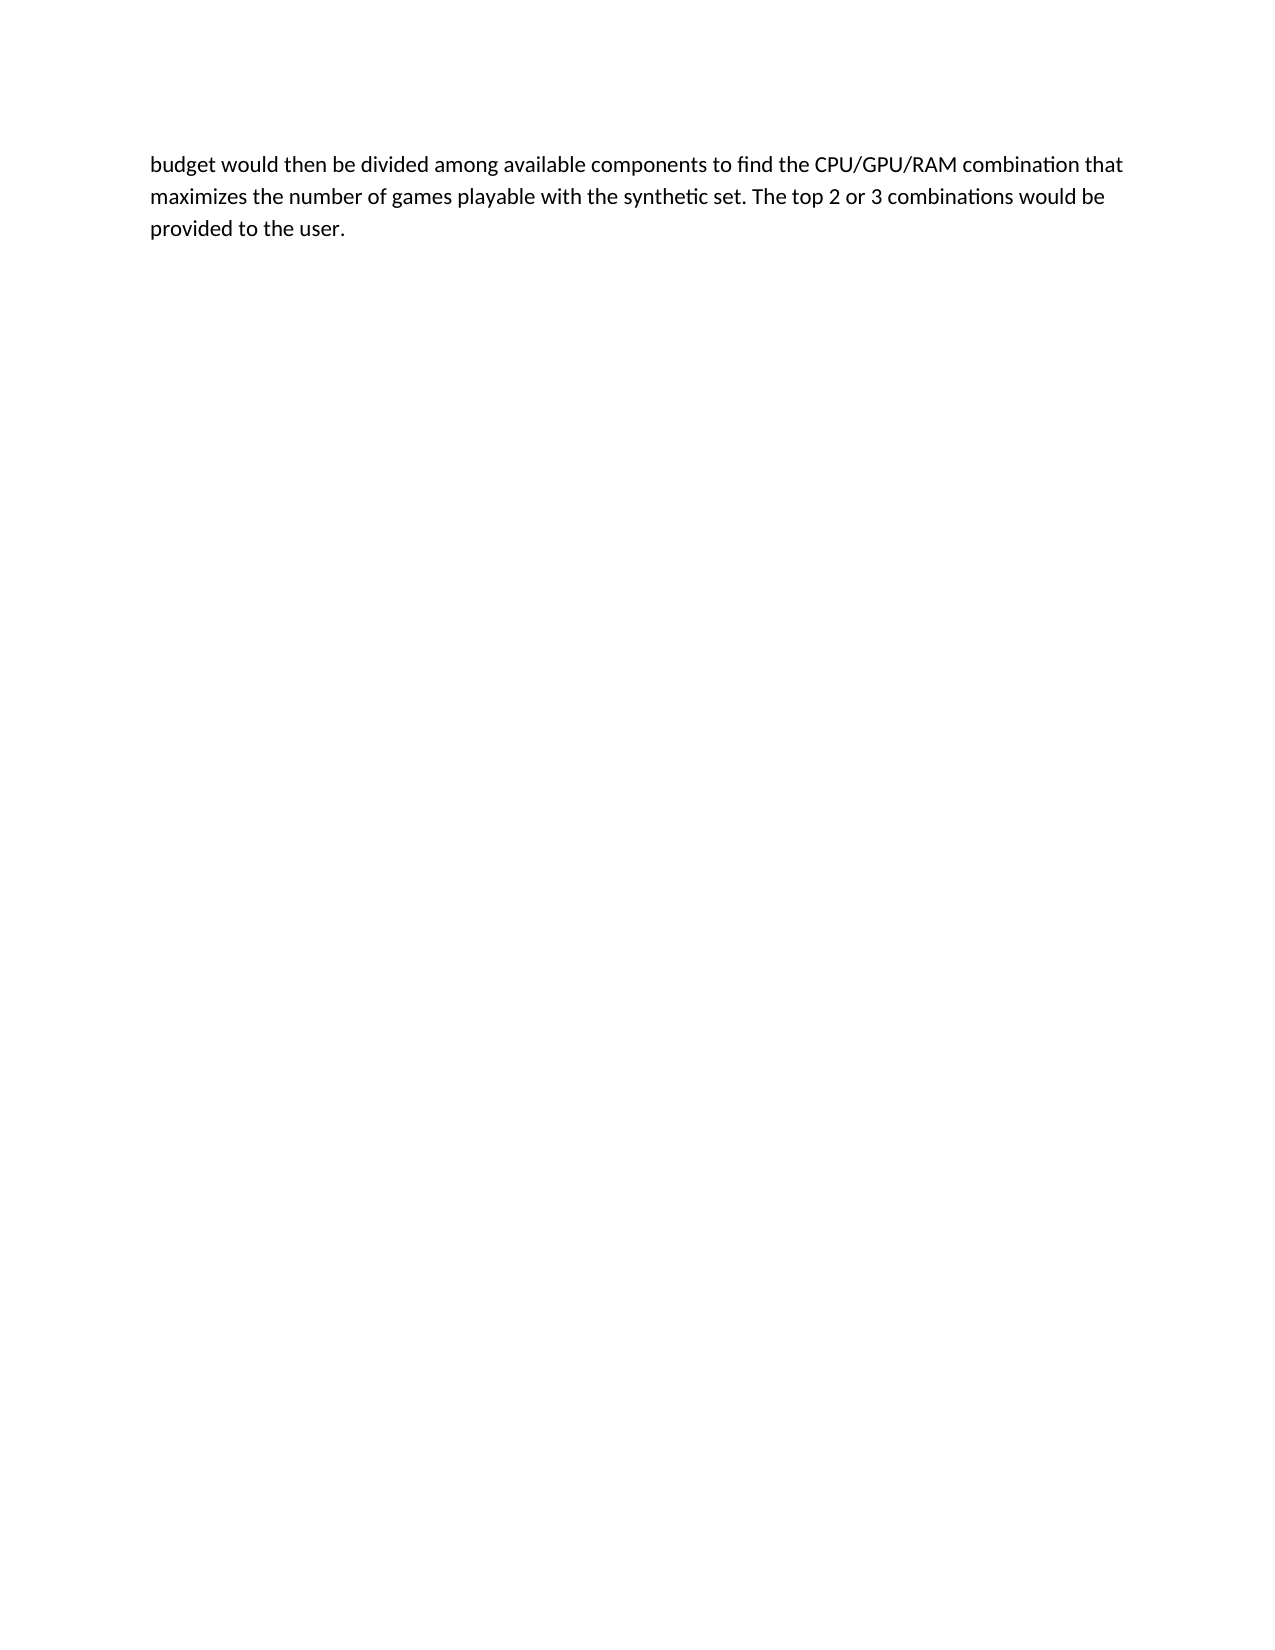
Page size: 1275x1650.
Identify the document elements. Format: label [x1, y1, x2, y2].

text [150, 150, 1125, 242]
